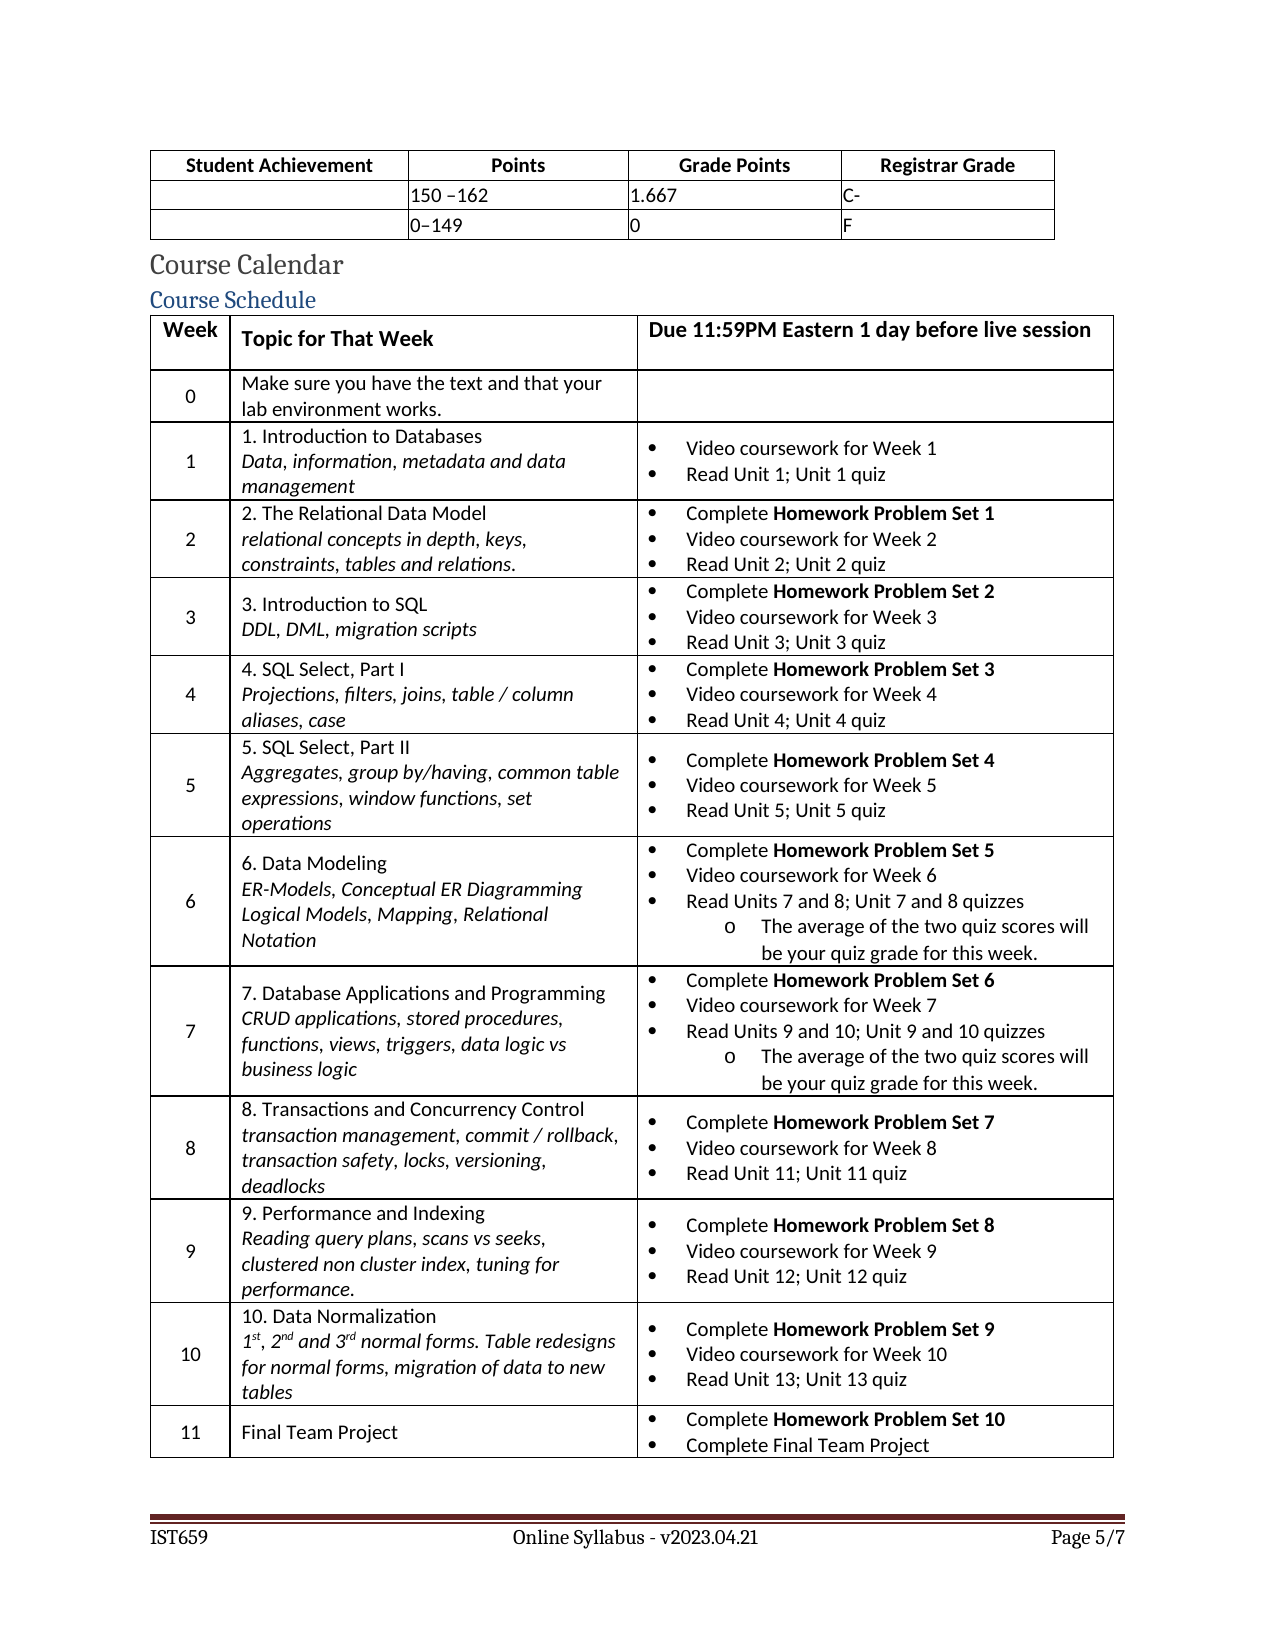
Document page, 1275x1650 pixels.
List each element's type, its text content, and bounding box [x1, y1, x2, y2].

table_cell 6. Data Modeling ER-Models, Conceptual ER Diagramming Logical Models, Mapping, Relational Notation [231, 837, 637, 965]
table_cell 1. Introduction to Databases Data, information, metadata and data management [231, 423, 637, 499]
table_cell Complete Homework Problem Set 3 Video coursework for Week 4 Read Unit 4; Unit 4 quiz [638, 656, 1113, 732]
table_cell Make sure you have the text and that your lab environment works. [231, 371, 637, 421]
table_cell [151, 210, 408, 239]
table_cell 7. Database Applications and Programming CRUD applications, stored procedures, functions, views, triggers, data logic vs business logic [231, 967, 637, 1095]
table_header Registrar Grade [842, 151, 1054, 179]
table_cell C- [842, 181, 1054, 209]
table_cell 150 –162 [409, 181, 628, 209]
table_cell 0 [151, 371, 229, 421]
table_cell 7 [151, 967, 229, 1095]
table_header Grade Points [629, 151, 841, 179]
table_cell Complete Homework Problem Set 9 Video coursework for Week 10 Read Unit 13; Unit 13 quiz [638, 1303, 1113, 1405]
table_cell Complete Homework Problem Set 1 Video coursework for Week 2 Read Unit 2; Unit 2 quiz [638, 501, 1113, 577]
table_cell 8 [151, 1097, 229, 1198]
table_cell 4. SQL Select, Part I Projections, filters, joins, table / column aliases, case [231, 656, 637, 732]
table_header Due 11:59PM Eastern 1 day before live session [638, 316, 1113, 369]
table_cell 3. Introduction to SQL DDL, DML, migration scripts [231, 578, 637, 655]
table_cell Complete Homework Problem Set 2 Video coursework for Week 3 Read Unit 3; Unit 3 quiz [638, 578, 1113, 655]
table_cell 10 [151, 1303, 229, 1405]
table_cell Complete Homework Problem Set 6 Video coursework for Week 7 Read Units 9 and 10; Unit 9 and 10 quizzes The average of the two quiz scores will be your quiz grade for this week. [638, 967, 1113, 1095]
table_cell Final Team Project [231, 1406, 637, 1457]
table_cell 9 [151, 1200, 229, 1302]
table_cell [638, 371, 1113, 421]
table_cell 11 [151, 1406, 229, 1457]
table_cell 5 [151, 734, 229, 836]
table_cell 6 [151, 837, 229, 965]
table_cell Complete Homework Problem Set 4 Video coursework for Week 5 Read Unit 5; Unit 5 quiz [638, 734, 1113, 836]
table_header Topic for That Week [231, 316, 637, 369]
table_cell Complete Homework Problem Set 7 Video coursework for Week 8 Read Unit 11; Unit 11 quiz [638, 1097, 1113, 1198]
subtitle Course Calendar [150, 248, 1125, 282]
table_cell F [842, 210, 1054, 239]
table_cell 0–149 [409, 210, 628, 239]
table_cell 4 [151, 656, 229, 732]
subtitle Course Schedule [150, 286, 1125, 314]
table_cell 0 [629, 210, 841, 239]
table_cell Complete Homework Problem Set 8 Video coursework for Week 9 Read Unit 12; Unit 12 quiz [638, 1200, 1113, 1302]
table_cell 5. SQL Select, Part II Aggregates, group by/having, common table expressions, window functions, set operations [231, 734, 637, 836]
table_cell Complete Homework Problem Set 5 Video coursework for Week 6 Read Units 7 and 8; Unit 7 and 8 quizzes The average of the two quiz scores will be your quiz grade for this week. [638, 837, 1113, 965]
table_cell 9. Performance and Indexing Reading query plans, scans vs seeks, clustered non cluster index, tuning for performance. [231, 1200, 637, 1302]
table_cell 1 [151, 423, 229, 499]
table_cell 2 [151, 501, 229, 577]
table_cell [151, 181, 408, 209]
table_cell Complete Homework Problem Set 10 Complete Final Team Project [638, 1406, 1113, 1457]
table_cell Video coursework for Week 1 Read Unit 1; Unit 1 quiz [638, 423, 1113, 499]
table_header Student Achievement [151, 151, 408, 179]
table_header Week [151, 316, 229, 369]
table_header Points [409, 151, 628, 179]
table_cell 2. The Relational Data Model relational concepts in depth, keys, constraints, tables and relations. [231, 501, 637, 577]
table_cell 10. Data Normalization 1st, 2nd and 3rd normal forms. Table redesigns for normal forms, migration of data to new tables [231, 1303, 637, 1405]
table_cell 1.667 [629, 181, 841, 209]
table_cell 3 [151, 578, 229, 655]
table_cell 8. Transactions and Concurrency Control transaction management, commit / rollback, transaction safety, locks, versioning, deadlocks [231, 1097, 637, 1198]
